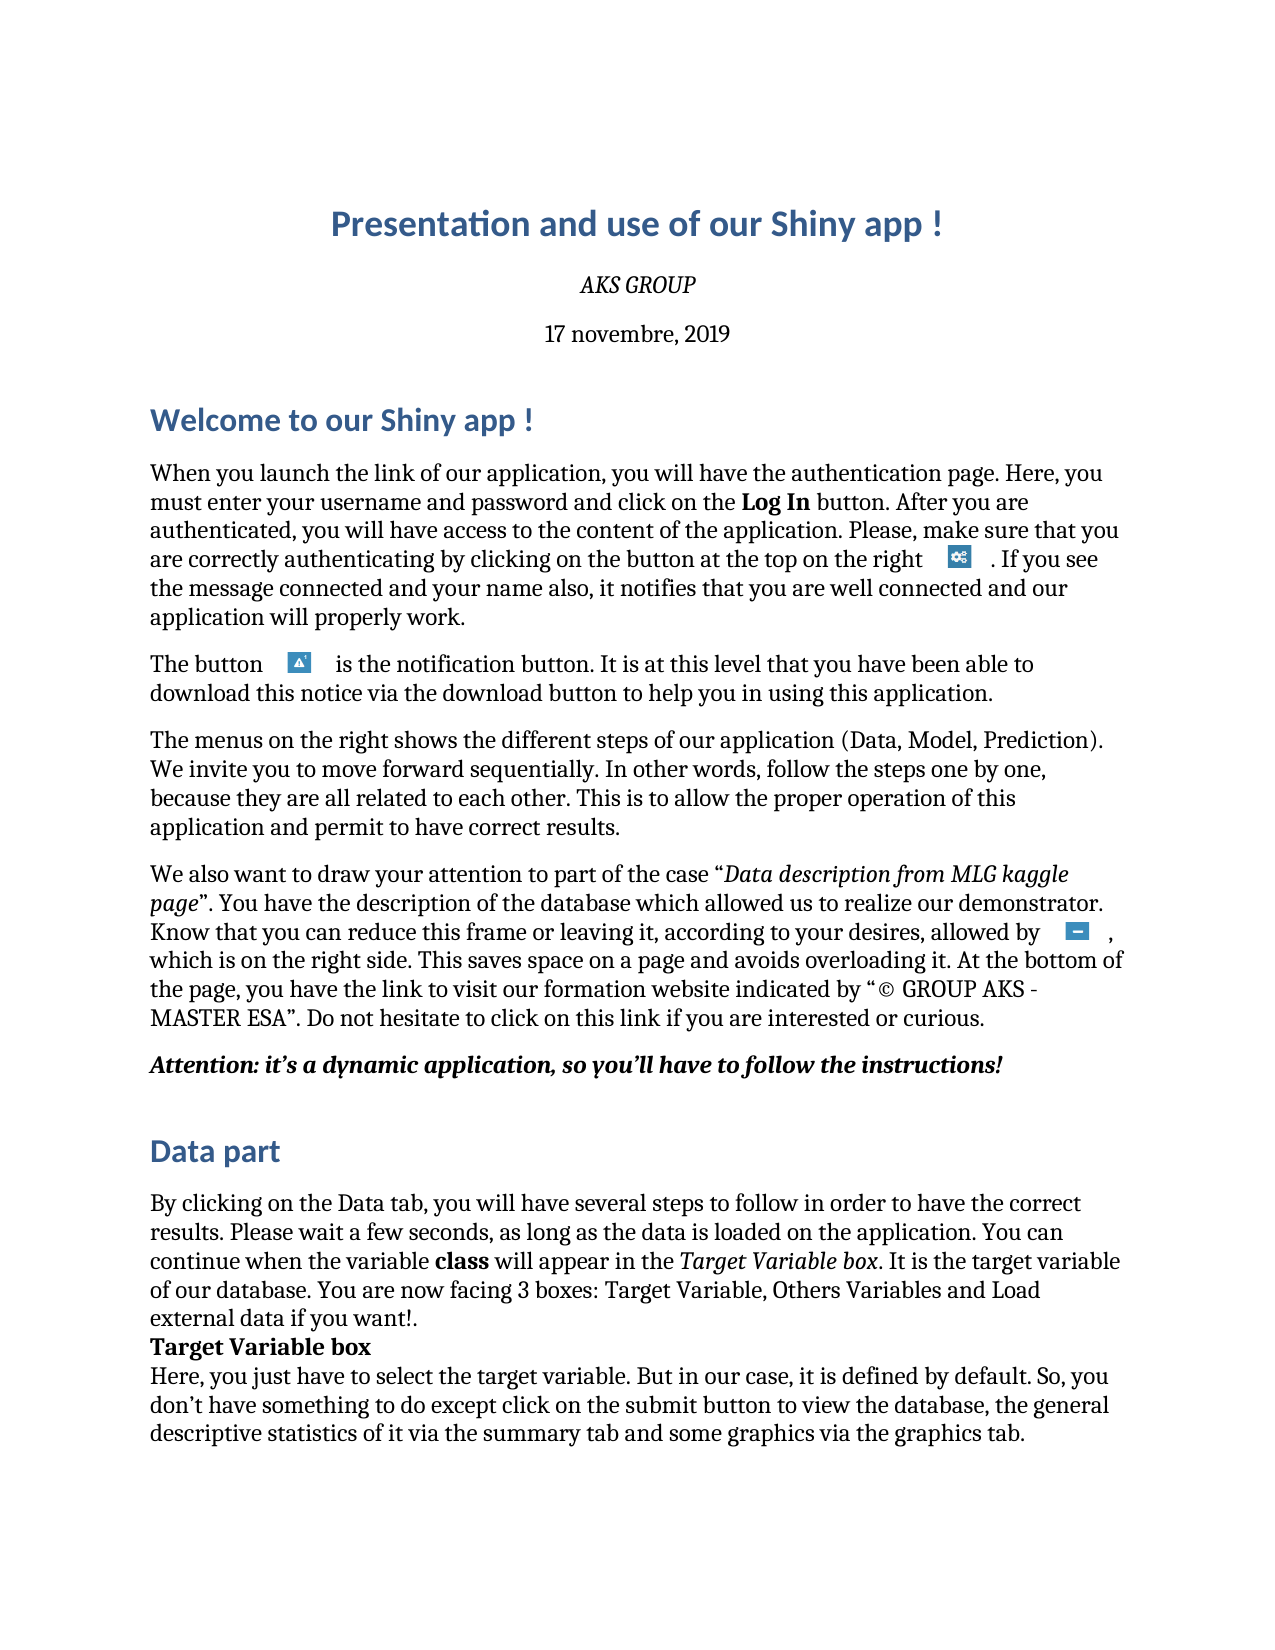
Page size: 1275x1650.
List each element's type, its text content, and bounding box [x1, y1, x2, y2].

picture [947, 545, 972, 568]
text The menus on the right shows the different steps of our application (Data, Model, Prediction). We invite you to move forward sequentially. In other words, follow the steps one by one, because they are all related to each other. This is to allow the proper operation of this application and permit to have correct results. [150, 726, 1125, 841]
text Attention: it’s a dynamic application, so you’ll have to follow the instructions! [150, 1051, 1125, 1080]
text 17 novembre, 2019 [150, 320, 1125, 349]
picture [1065, 922, 1090, 940]
text The button is the notification button. It is at this level that you have been able to download this notice via the download button to help you in using this application. [150, 650, 1125, 707]
text By clicking on the Data tab, you will have several steps to follow in order to have the correct results. Please wait a few seconds, as long as the data is loaded on the application. You can continue when the variable class will appear in the Target Variable box. It is the target variable of our database. You are now facing 3 boxes: Target Variable, Others Variables and Load external data if you want!. Target Variable box Here, you just have to select the target variable. But in our case, it is defined by default. So, you don’t have something to do except click on the submit button to view the database, the general descriptive statistics of it via the summary tab and some graphics via the graphics tab. [150, 1189, 1125, 1448]
title Presentation and use of our Shiny app ! [150, 200, 1125, 246]
text We also want to draw your attention to part of the case “Data description from MLG kaggle page”. You have the description of the database which allowed us to realize our demonstrator. Know that you can reduce this frame or leaving it, according to your desires, allowed by , which is on the right side. This saves space on a page and avoids overloading it. At the bottom of the page, you have the link to visit our formation website indicated by “© GROUP AKS - MASTER ESA”. Do not hesitate to click on this link if you are interested or curious. [150, 860, 1125, 1032]
text AKS GROUP [150, 271, 1125, 299]
text When you launch the link of our application, you will have the authentication page. Here, you must enter your username and password and click on the Log In button. After you are authenticated, you will have access to the content of the application. Please, make sure that you are correctly authenticating by clicking on the button at the top on the right . If you see the message connected and your name also, it notifies that you are well connected and our application will properly work. [150, 459, 1125, 631]
picture [287, 652, 312, 673]
subtitle Data part [150, 1130, 1125, 1171]
subtitle Welcome to our Shiny app ! [150, 399, 1125, 440]
